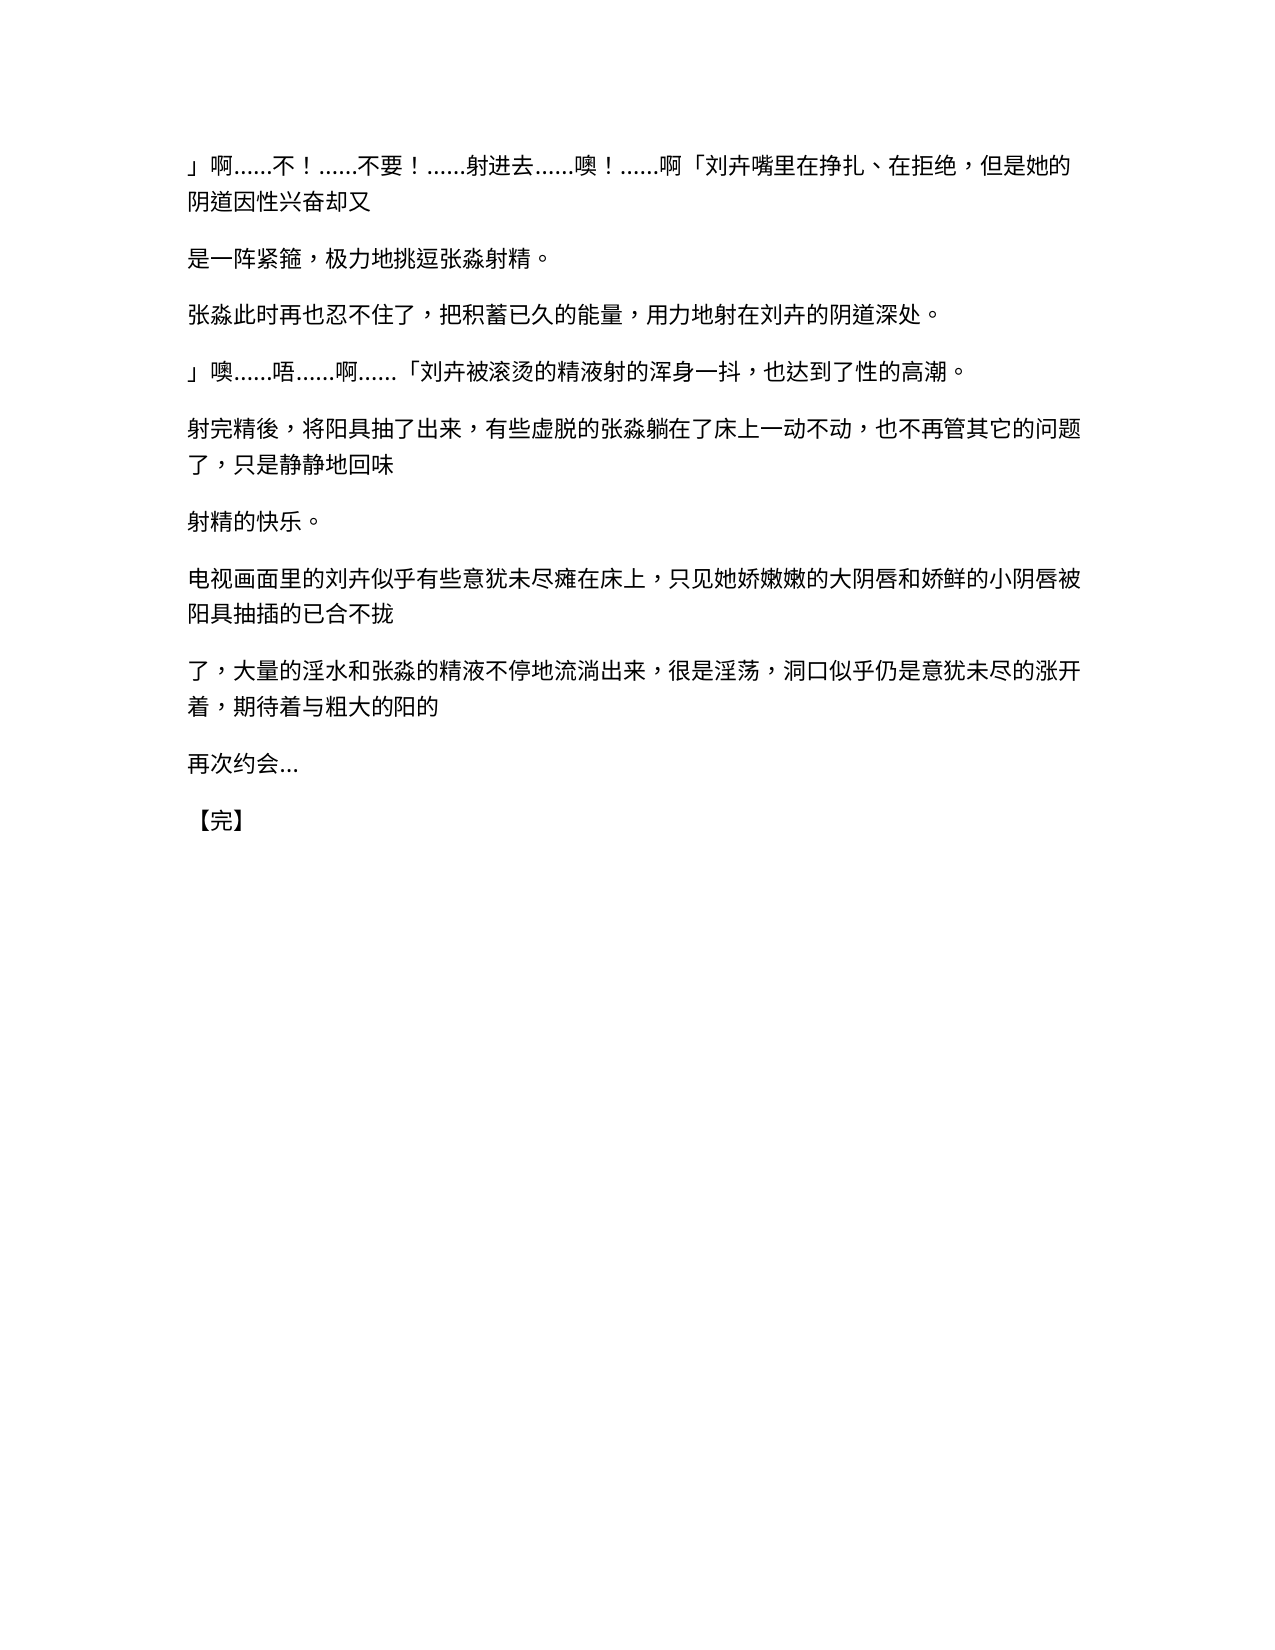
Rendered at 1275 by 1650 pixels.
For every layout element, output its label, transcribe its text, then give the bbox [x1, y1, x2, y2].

text 」啊……不！……不要！……射进去……噢！……啊「刘卉嘴里在挣扎、在拒绝，但是她的阴道因性兴奋却又 [187, 150, 1087, 217]
text 了，大量的淫水和张淼的精液不停地流淌出来，很是淫荡，洞口似乎仍是意犹未尽的涨开着，期待着与粗大的阳的 [187, 655, 1087, 722]
text 是一阵紧箍，极力地挑逗张淼射精。 [187, 243, 1087, 274]
text 【完】 [187, 805, 1087, 836]
text 再次约会… [187, 748, 1087, 779]
text 张淼此时再也忍不住了，把积蓄已久的能量，用力地射在刘卉的阴道深处。 [187, 299, 1087, 331]
text 」噢……唔……啊……「刘卉被滚烫的精液射的浑身一抖，也达到了性的高潮。 [187, 356, 1087, 387]
text 射精的快乐。 [187, 506, 1087, 537]
text 电视画面里的刘卉似乎有些意犹未尽瘫在床上，只见她娇嫩嫩的大阴唇和娇鲜的小阴唇被阳具抽插的已合不拢 [187, 562, 1087, 630]
text 射完精後，将阳具抽了出来，有些虚脱的张淼躺在了床上一动不动，也不再管其它的问题了，只是静静地回味 [187, 413, 1087, 480]
